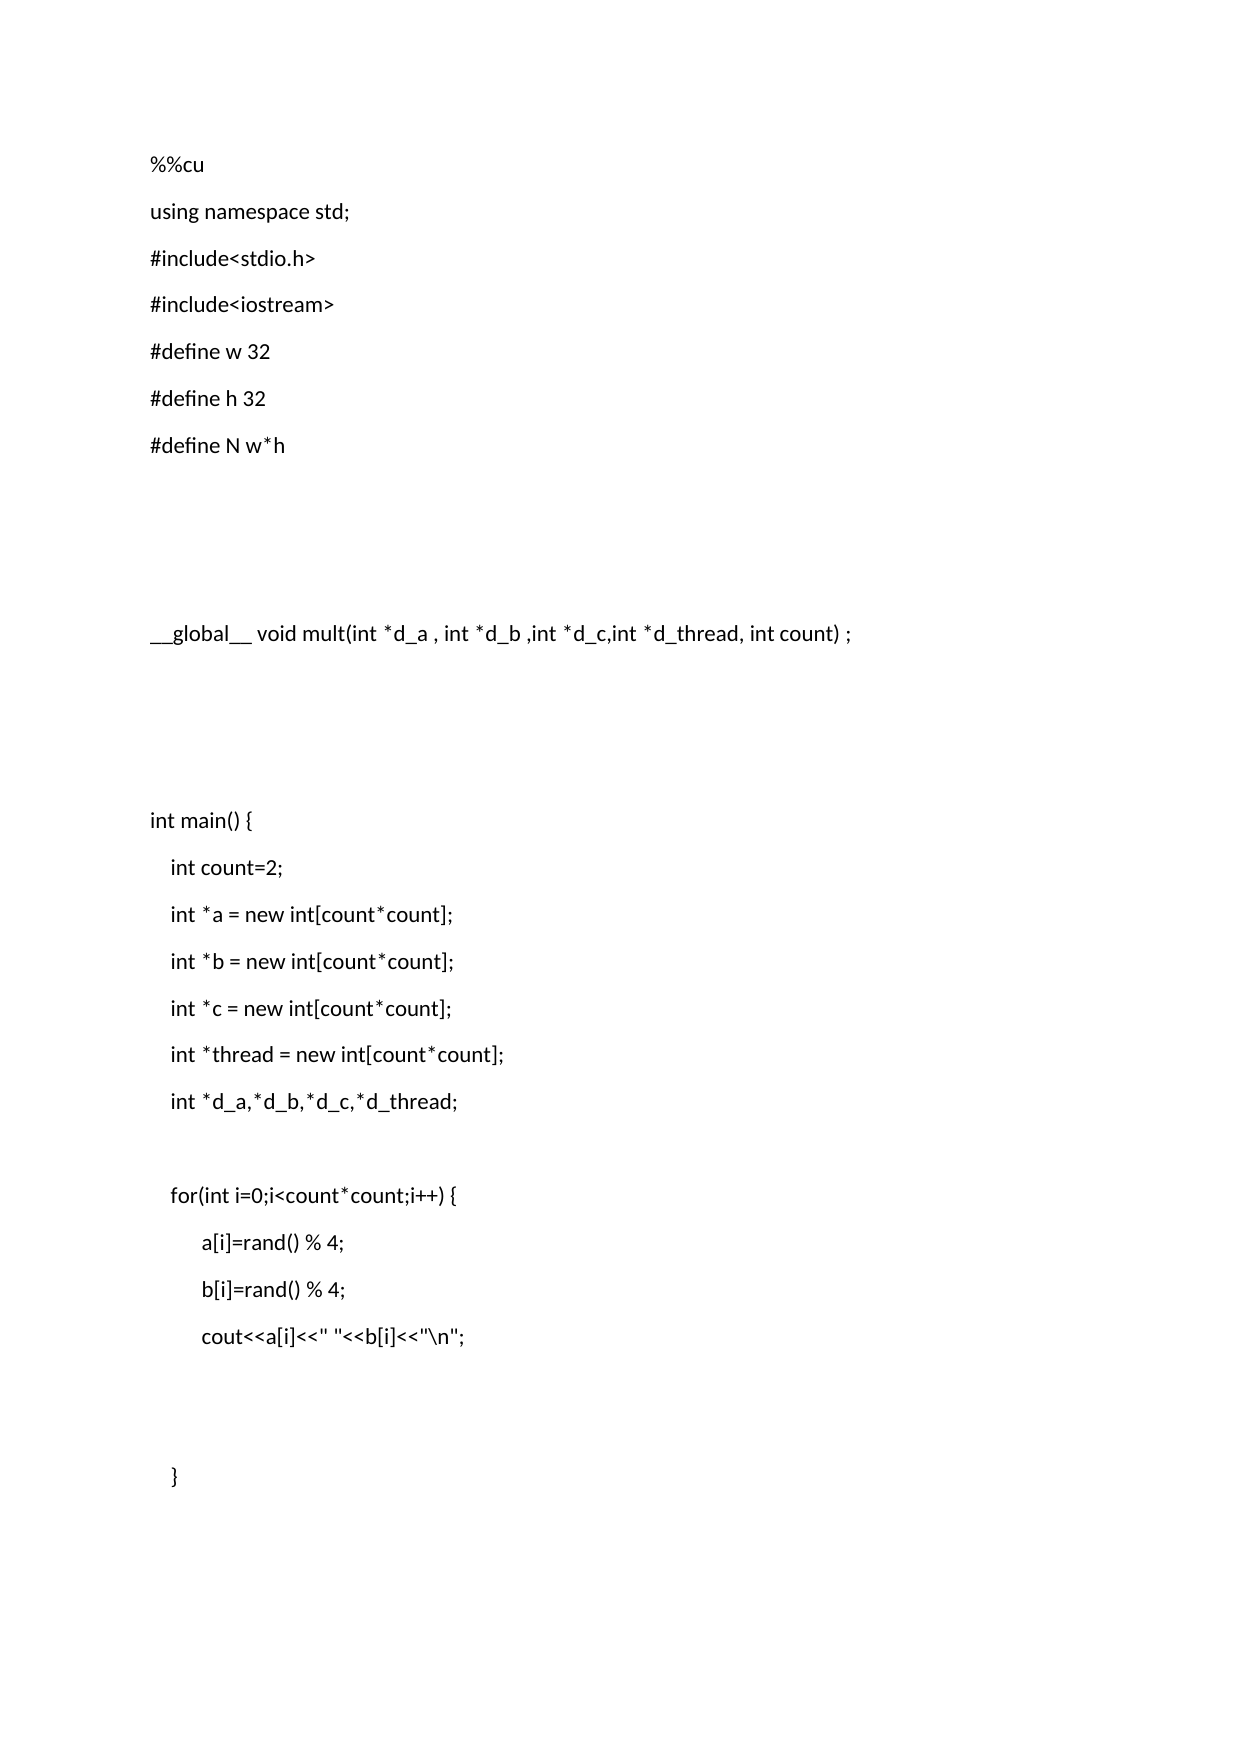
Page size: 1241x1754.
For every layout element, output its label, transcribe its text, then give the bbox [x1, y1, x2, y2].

text int *c = new int[count*count]; [150, 994, 1090, 1022]
text __global__ void mult(int *d_a , int *d_b ,int *d_c,int *d_thread, int count) ; [150, 619, 1090, 647]
text } [150, 1462, 1090, 1491]
text a[i]=rand() % 4; [150, 1228, 1090, 1256]
text #define N w*h [150, 431, 1090, 459]
text for(int i=0;i<count*count;i++) { [150, 1181, 1090, 1209]
text #include<iostream> [150, 291, 1090, 319]
text b[i]=rand() % 4; [150, 1275, 1090, 1303]
text using namespace std; [150, 197, 1090, 225]
text int main() { [150, 806, 1090, 834]
text int *thread = new int[count*count]; [150, 1041, 1090, 1069]
text cout<<a[i]<<" "<<b[i]<<"\n"; [150, 1322, 1090, 1350]
text %%cu [150, 150, 1090, 178]
text int count=2; [150, 853, 1090, 881]
text int *b = new int[count*count]; [150, 947, 1090, 975]
text #define w 32 [150, 337, 1090, 366]
text #include<stdio.h> [150, 244, 1090, 272]
text #define h 32 [150, 384, 1090, 412]
text int *a = new int[count*count]; [150, 900, 1090, 928]
text int *d_a,*d_b,*d_c,*d_thread; [150, 1087, 1090, 1116]
